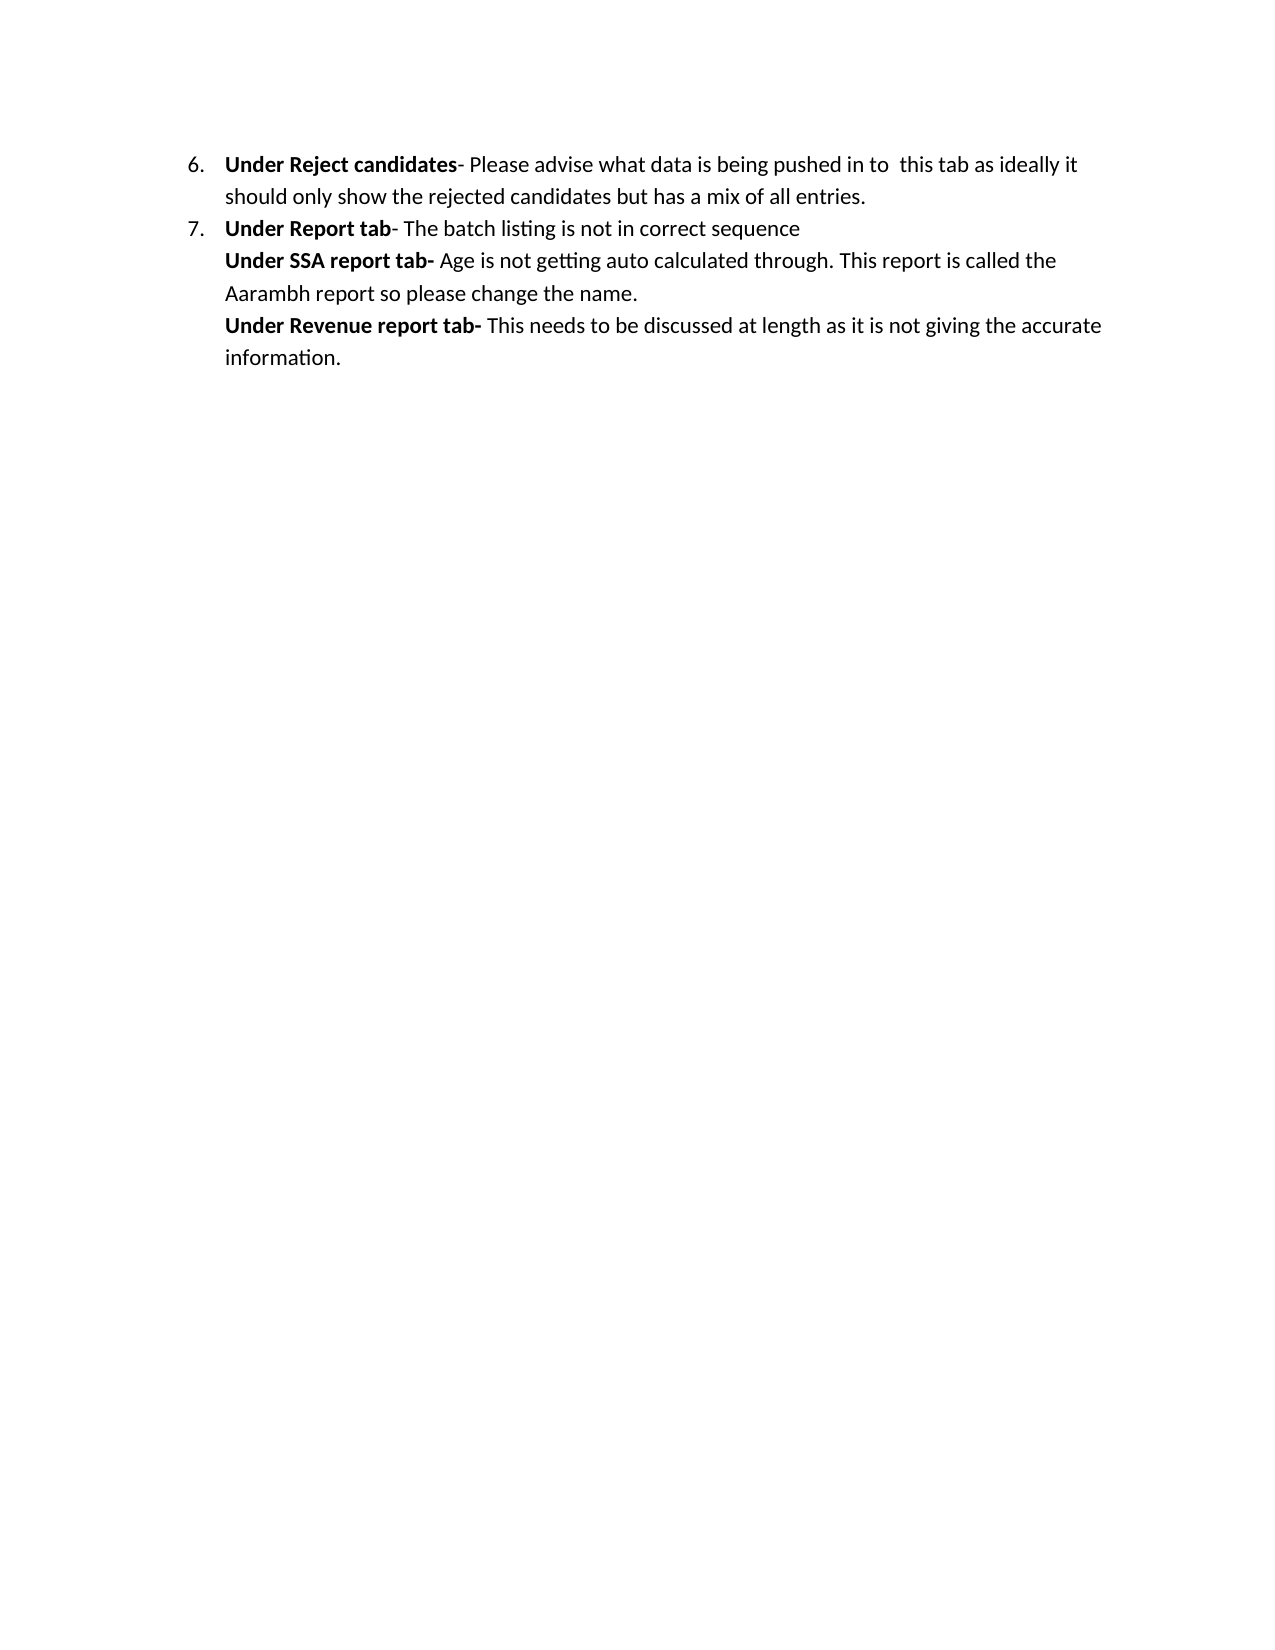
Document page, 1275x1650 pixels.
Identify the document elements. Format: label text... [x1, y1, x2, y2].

list Under SSA report tab- Age is not getting auto calculated through. This report is called the Aarambh report so please change the name. [225, 247, 1125, 307]
list Under Reject candidates- Please advise what data is being pushed in to this tab as ideally it should only show the rejected candidates but has a mix of all entries. [187, 150, 1125, 210]
list Under Report tab- The batch listing is not in correct sequence [187, 214, 1125, 242]
list Under Revenue report tab- This needs to be discussed at length as it is not giving the accurate information. [225, 311, 1125, 371]
